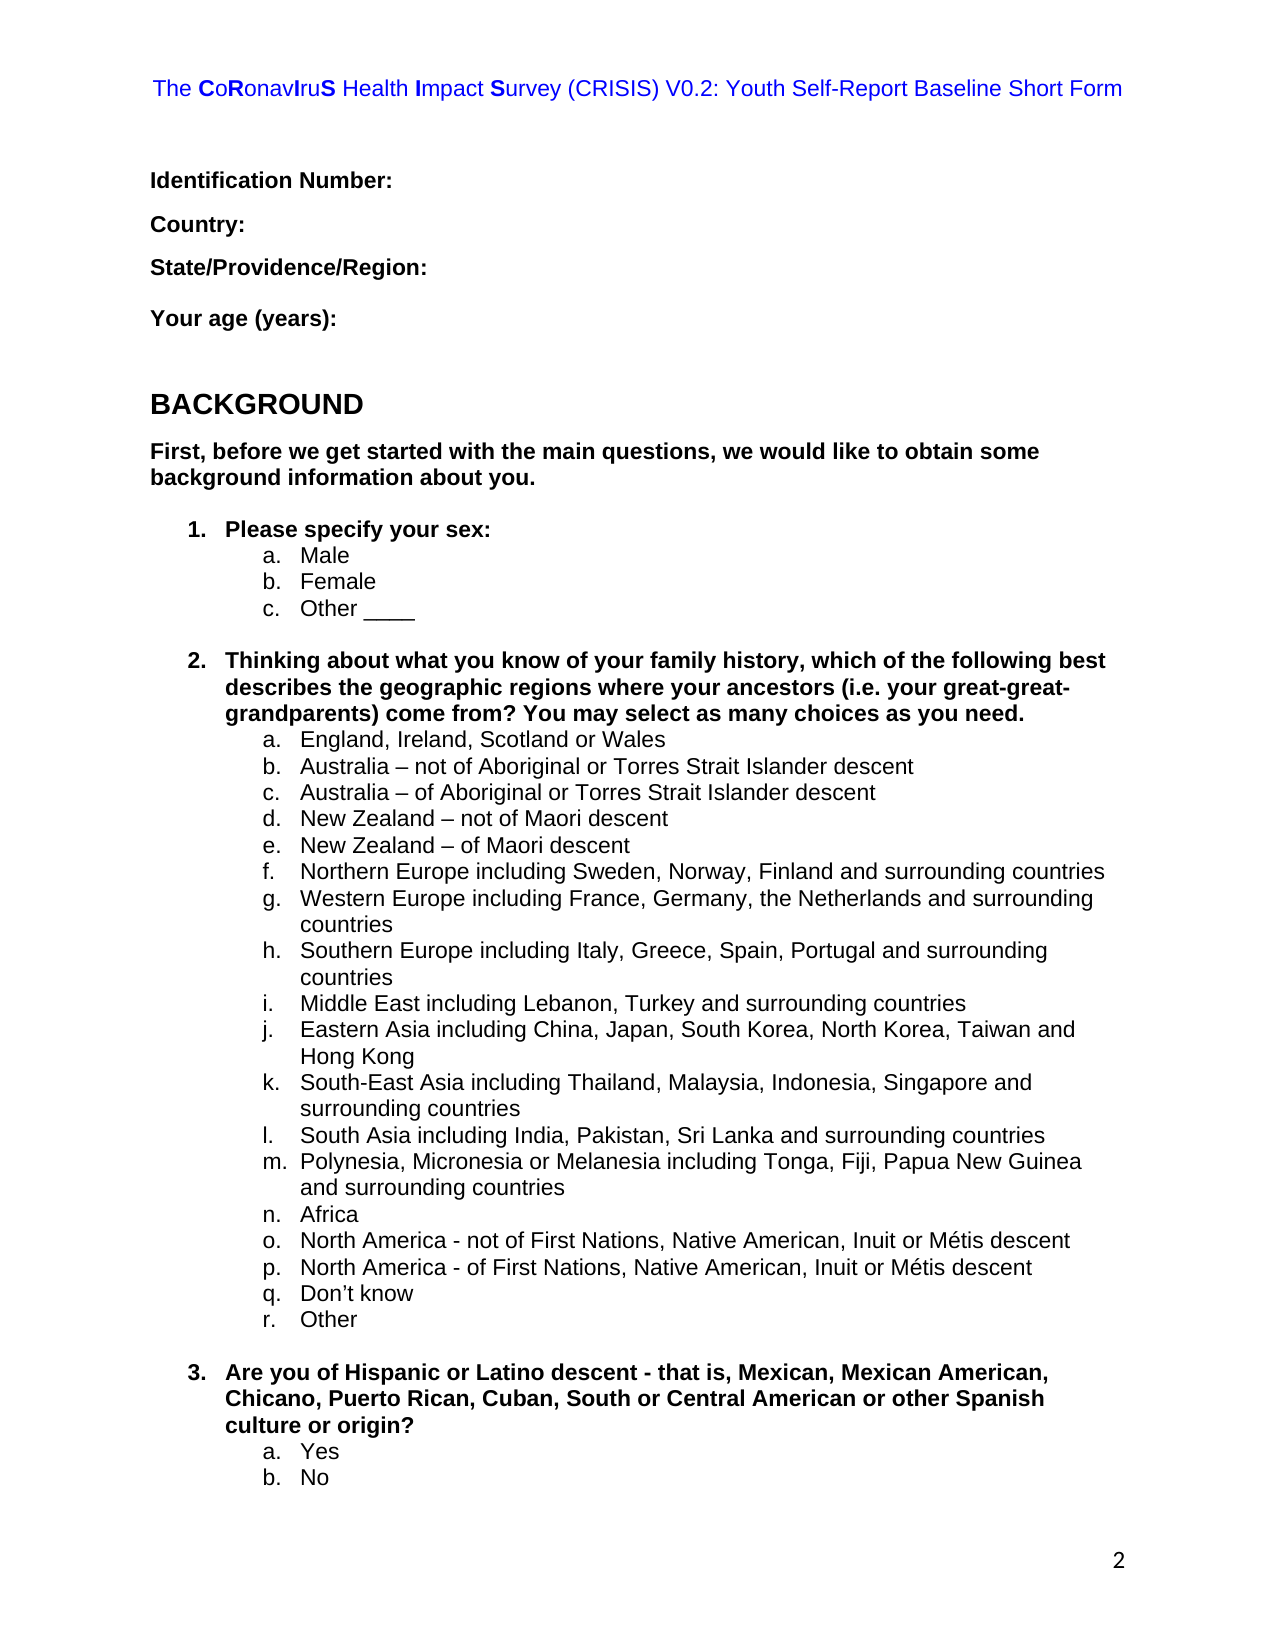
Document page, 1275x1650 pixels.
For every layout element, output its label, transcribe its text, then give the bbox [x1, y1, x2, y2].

text Your age (years): [150, 305, 1125, 332]
subtitle BACKGROUND [150, 387, 1125, 421]
list Eastern Asia including China, Japan, South Korea, North Korea, Taiwan and Hong Kong [262, 1016, 1125, 1069]
list No [262, 1464, 1125, 1491]
list Northern Europe including Sweden, Norway, Finland and surrounding countries [262, 858, 1125, 884]
text State/Providence/Region: [150, 254, 1062, 280]
list Other [262, 1306, 1125, 1332]
list Thinking about what you know of your family history, which of the following best describes the geographic regions where your ancestors (i.e. your great-great-grandparents) come from? You may select as many choices as you need. [187, 647, 1125, 726]
list South-East Asia including Thailand, Malaysia, Indonesia, Singapore and surrounding countries [262, 1069, 1125, 1122]
list Southern Europe including Italy, Greece, Spain, Portugal and surrounding countries [262, 937, 1125, 990]
list Male [262, 542, 1125, 568]
list Are you of Hispanic or Latino descent - that is, Mexican, Mexican American, Chicano, Puerto Rican, Cuban, South or Central American or other Spanish culture or origin? [187, 1359, 1125, 1438]
list North America - of First Nations, Native American, Inuit or Métis descent [262, 1253, 1125, 1280]
list Please specify your sex: [187, 516, 1125, 542]
list England, Ireland, Scotland or Wales [262, 726, 1125, 753]
list Australia – not of Aboriginal or Torres Strait Islander descent [262, 753, 1125, 779]
list North America - not of First Nations, Native American, Inuit or Métis descent [262, 1227, 1125, 1253]
list Australia – of Aboriginal or Torres Strait Islander descent [262, 779, 1125, 805]
list Female [262, 568, 1125, 594]
list New Zealand – not of Maori descent [262, 805, 1125, 832]
list Middle East including Lebanon, Turkey and surrounding countries [262, 990, 1125, 1016]
list Yes [262, 1438, 1125, 1464]
list Western Europe including France, Germany, the Netherlands and surrounding countries [262, 884, 1125, 937]
list Don’t know [262, 1280, 1125, 1306]
text Country: [150, 211, 1062, 237]
list Polynesia, Micronesia or Melanesia including Tonga, Fiji, Papua New Guinea and surrounding countries [262, 1148, 1125, 1201]
text First, before we get started with the main questions, we would like to obtain some background information about you. [150, 438, 1062, 491]
list New Zealand – of Maori descent [262, 832, 1125, 858]
list South Asia including India, Pakistan, Sri Lanka and surrounding countries [262, 1122, 1125, 1148]
list Other ____ [262, 594, 1125, 621]
list Africa [262, 1201, 1125, 1227]
text Identification Number: [150, 167, 1062, 193]
